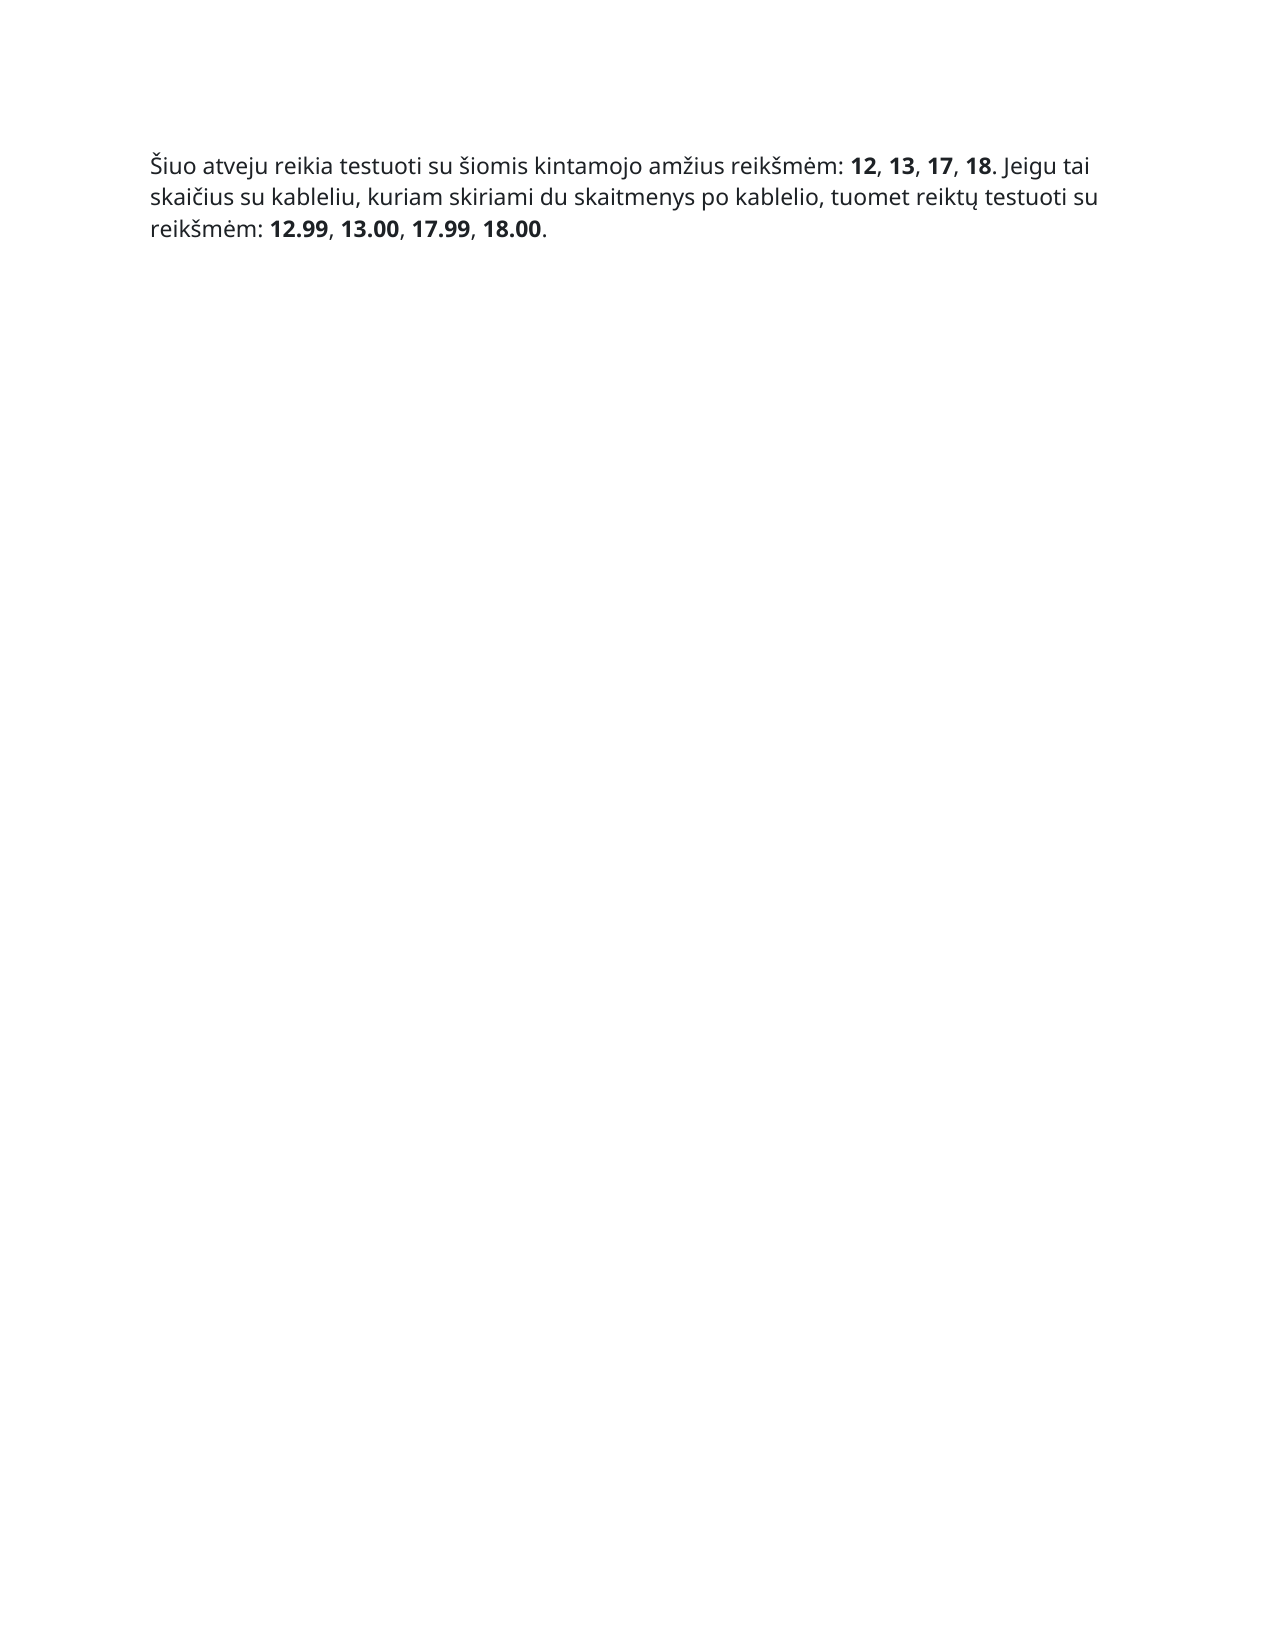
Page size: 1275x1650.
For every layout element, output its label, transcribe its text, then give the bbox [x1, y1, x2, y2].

text Šiuo atveju reikia testuoti su šiomis kintamojo amžius reikšmėm: 12, 13, 17, 18. Jeigu tai skaičius su kableliu, kuriam skiriami du skaitmenys po kablelio, tuomet reiktų testuoti su reikšmėm: 12.99, 13.00, 17.99, 18.00. [150, 150, 1125, 244]
